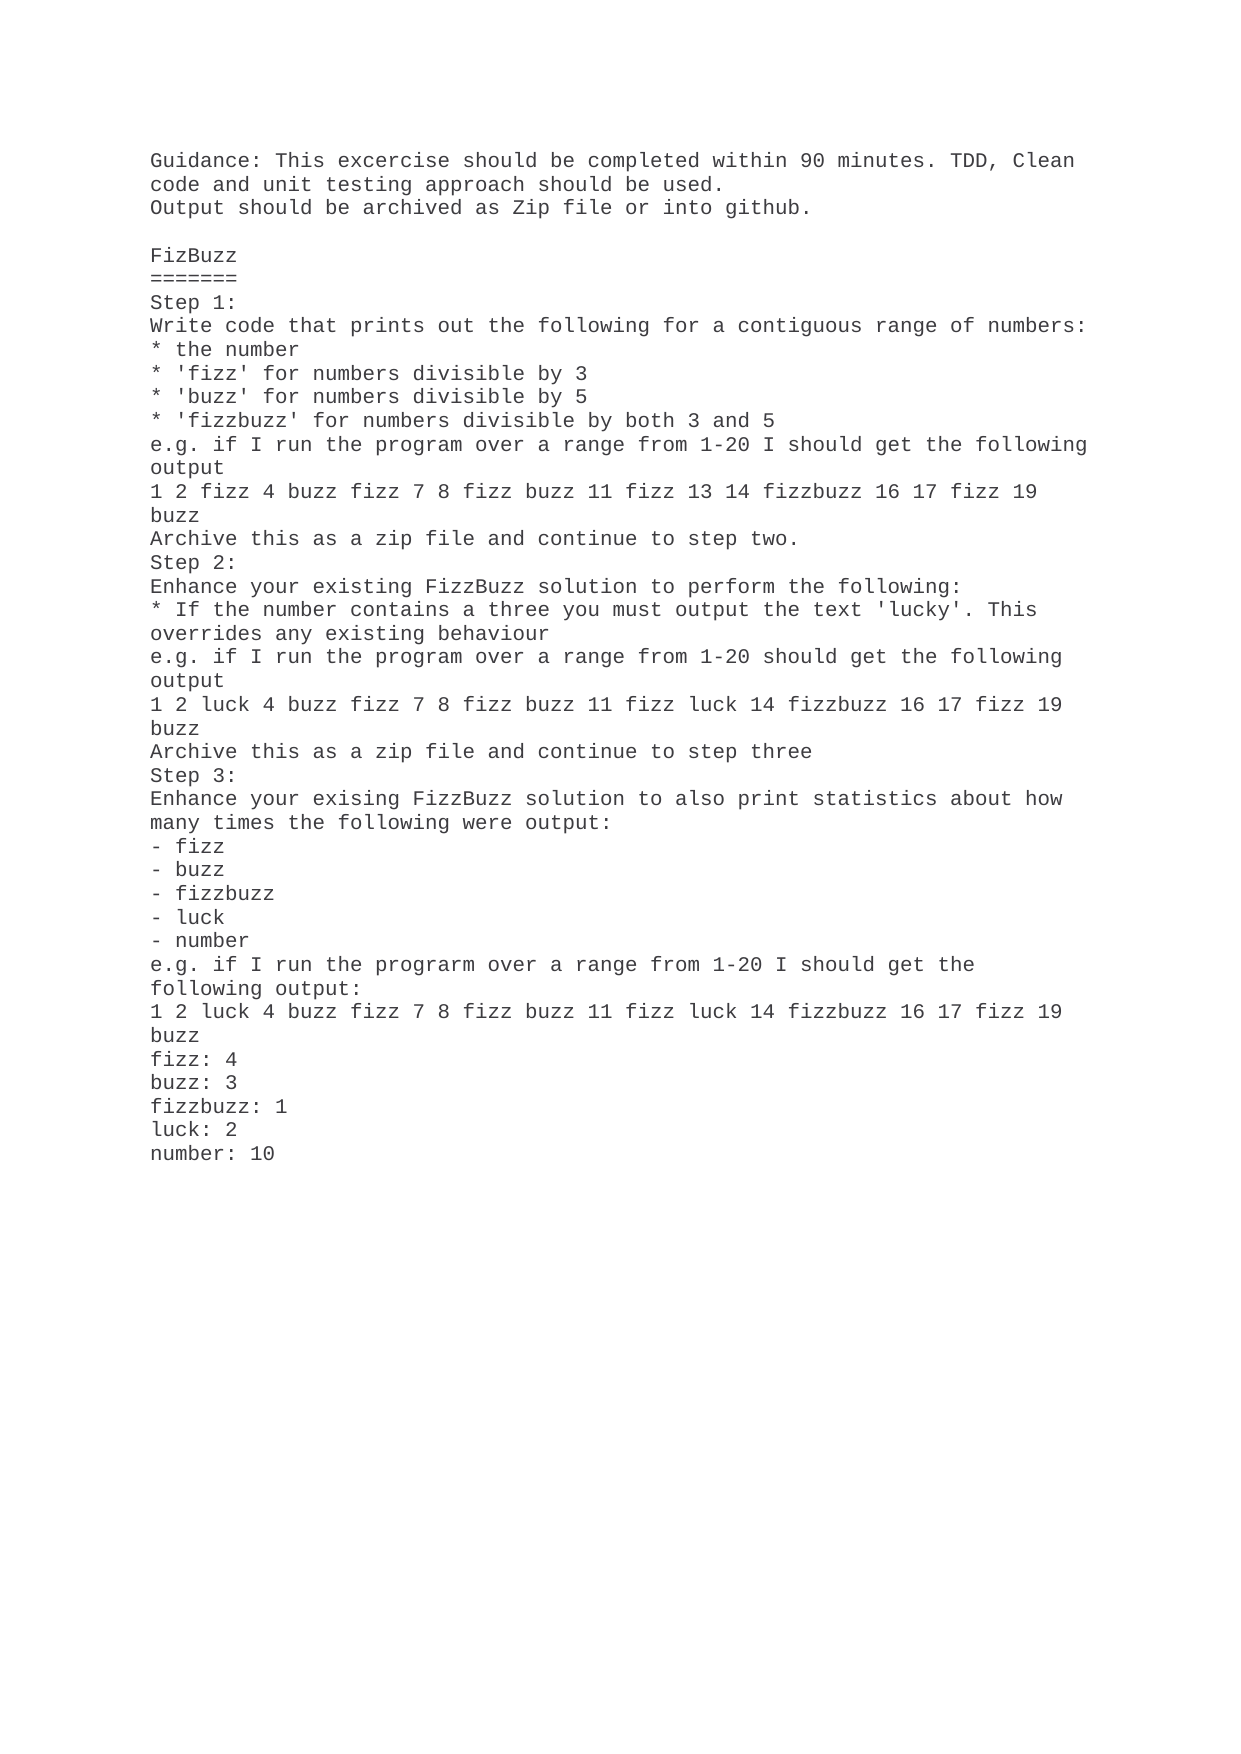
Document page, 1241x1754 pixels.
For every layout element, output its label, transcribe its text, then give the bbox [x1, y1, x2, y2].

text - buzz [150, 859, 1090, 883]
text * If the number contains a three you must output the text 'lucky'. This overrides any existing behaviour [150, 599, 1090, 647]
text e.g. if I run the program over a range from 1-20 should get the following output [150, 647, 1090, 694]
text Archive this as a zip file and continue to step three [150, 741, 1090, 765]
text ======= [150, 268, 1090, 292]
text buzz: 3 [150, 1072, 1090, 1096]
text Output should be archived as Zip file or into github. [150, 197, 1090, 221]
text Step 2: [150, 552, 1090, 576]
text fizzbuzz: 1 [150, 1096, 1090, 1119]
text 1 2 luck 4 buzz fizz 7 8 fizz buzz 11 fizz luck 14 fizzbuzz 16 17 fizz 19 buzz [150, 694, 1090, 741]
text Write code that prints out the following for a contiguous range of numbers: [150, 316, 1090, 339]
text FizBuzz [150, 244, 1090, 268]
text Guidance: This excercise should be completed within 90 minutes. TDD, Clean code and unit testing approach should be used. [150, 150, 1090, 197]
text * 'buzz' for numbers divisible by 5 [150, 386, 1090, 410]
text - number [150, 930, 1090, 954]
text luck: 2 [150, 1119, 1090, 1143]
text e.g. if I run the program over a range from 1-20 I should get the following output [150, 434, 1090, 481]
text - fizzbuzz [150, 883, 1090, 907]
text Step 3: [150, 765, 1090, 788]
text - fizz [150, 836, 1090, 859]
text Step 1: [150, 292, 1090, 316]
text 1 2 fizz 4 buzz fizz 7 8 fizz buzz 11 fizz 13 14 fizzbuzz 16 17 fizz 19 buzz [150, 481, 1090, 528]
text * 'fizzbuzz' for numbers divisible by both 3 and 5 [150, 410, 1090, 434]
text * 'fizz' for numbers divisible by 3 [150, 363, 1090, 386]
text Archive this as a zip file and continue to step two. [150, 528, 1090, 552]
text Enhance your exising FizzBuzz solution to also print statistics about how many times the following were output: [150, 788, 1090, 836]
text 1 2 luck 4 buzz fizz 7 8 fizz buzz 11 fizz luck 14 fizzbuzz 16 17 fizz 19 buzz [150, 1001, 1090, 1048]
text Enhance your existing FizzBuzz solution to perform the following: [150, 576, 1090, 599]
text fizz: 4 [150, 1048, 1090, 1072]
text e.g. if I run the prograrm over a range from 1-20 I should get the following output: [150, 954, 1090, 1001]
text - luck [150, 907, 1090, 930]
text number: 10 [150, 1143, 1090, 1167]
text * the number [150, 339, 1090, 363]
